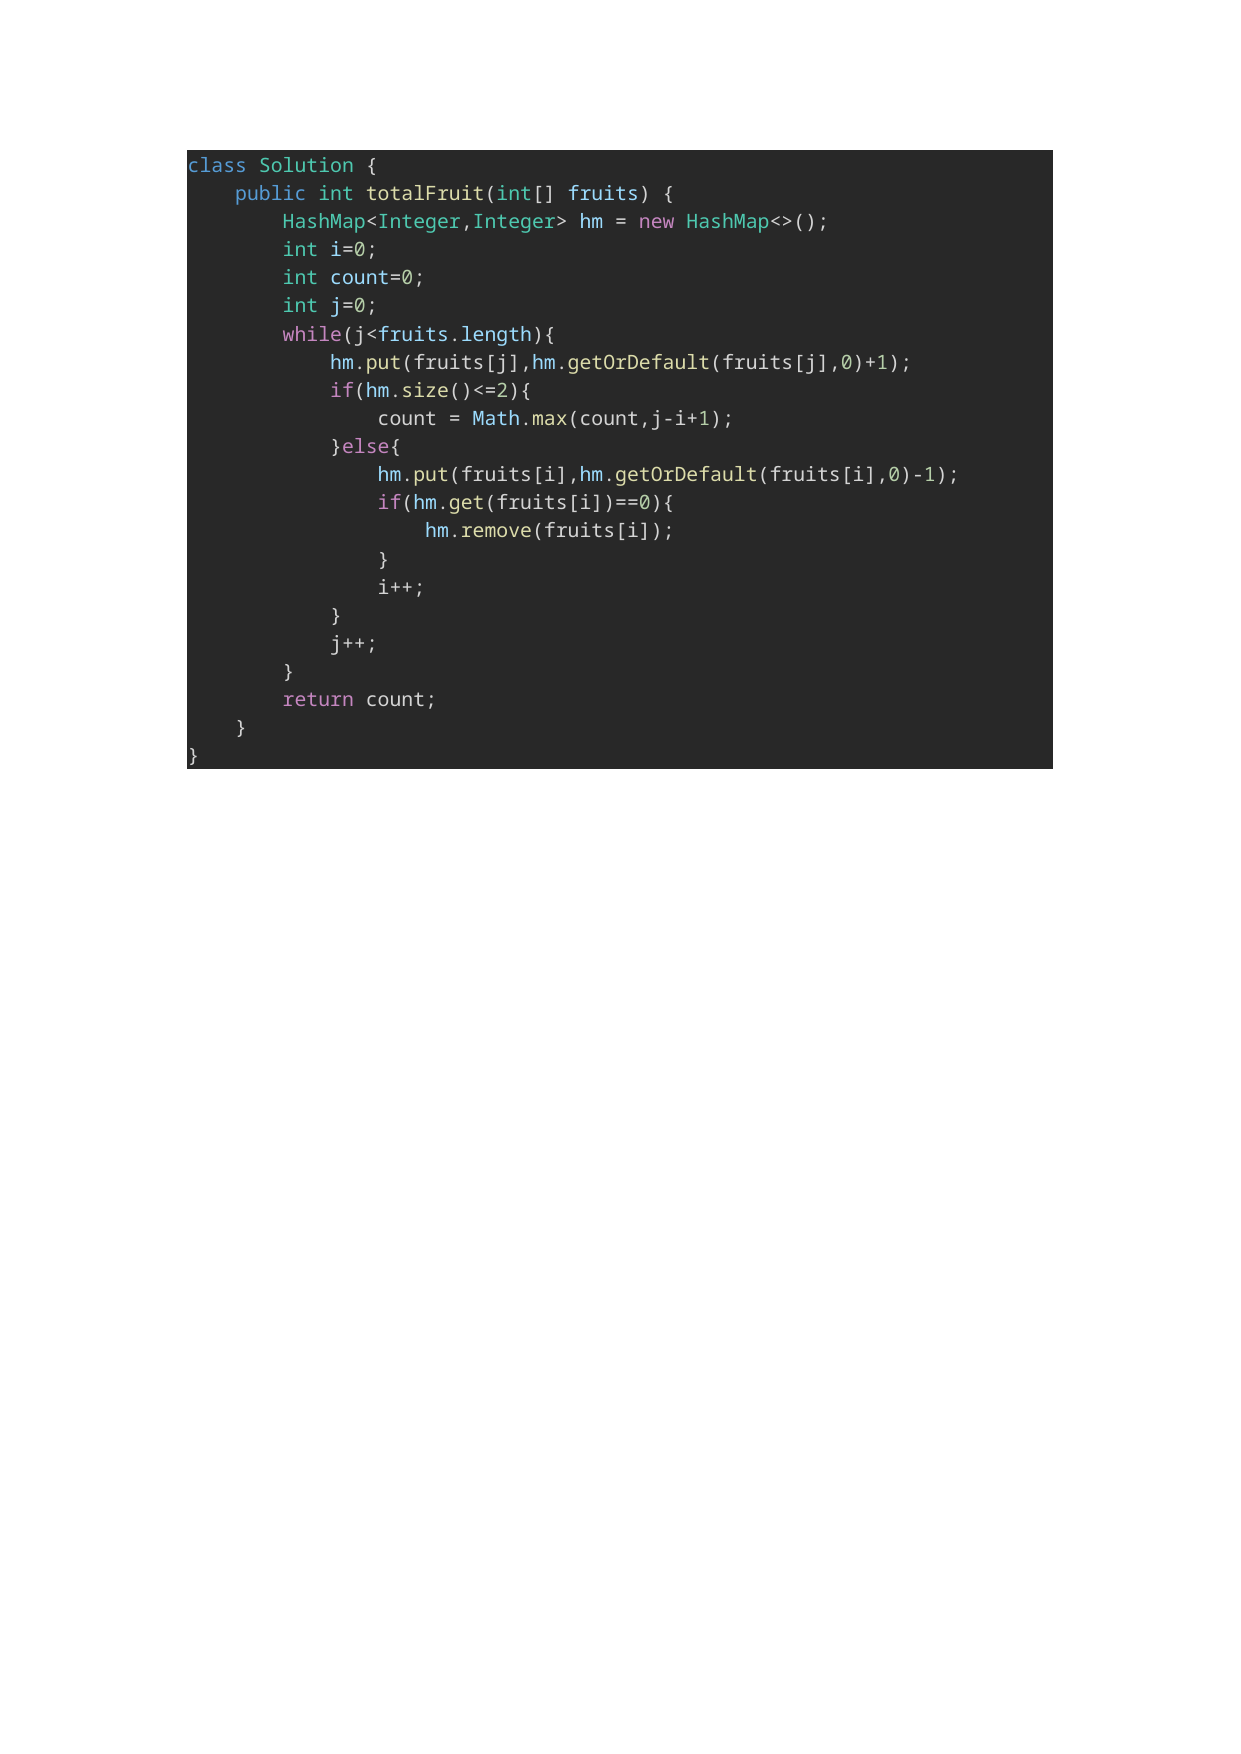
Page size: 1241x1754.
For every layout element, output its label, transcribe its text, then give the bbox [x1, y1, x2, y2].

text } [187, 656, 1053, 684]
text return count; [187, 684, 1053, 712]
text } [187, 741, 1053, 769]
text if(hm.size()<=2){ [187, 375, 1053, 403]
text hm.put(fruits[i],hm.getOrDefault(fruits[i],0)-1); [187, 459, 1053, 487]
text j++; [187, 628, 1053, 656]
text count = Math.max(count,j-i+1); [187, 403, 1053, 431]
text } [187, 712, 1053, 741]
text hm.remove(fruits[i]); [187, 516, 1053, 544]
text if(hm.get(fruits[i])==0){ [187, 487, 1053, 516]
text } [187, 600, 1053, 628]
text }else{ [187, 431, 1053, 459]
text i++; [187, 572, 1053, 600]
text hm.put(fruits[j],hm.getOrDefault(fruits[j],0)+1); [187, 347, 1053, 375]
text HashMap<Integer,Integer> hm = new HashMap<>(); [187, 206, 1053, 234]
text int j=0; [187, 291, 1053, 319]
text public int totalFruit(int[] fruits) { [187, 178, 1053, 206]
text int i=0; [187, 234, 1053, 262]
text } [187, 544, 1053, 572]
text class Solution { [187, 150, 1053, 178]
text while(j<fruits.length){ [187, 319, 1053, 347]
text int count=0; [187, 262, 1053, 291]
